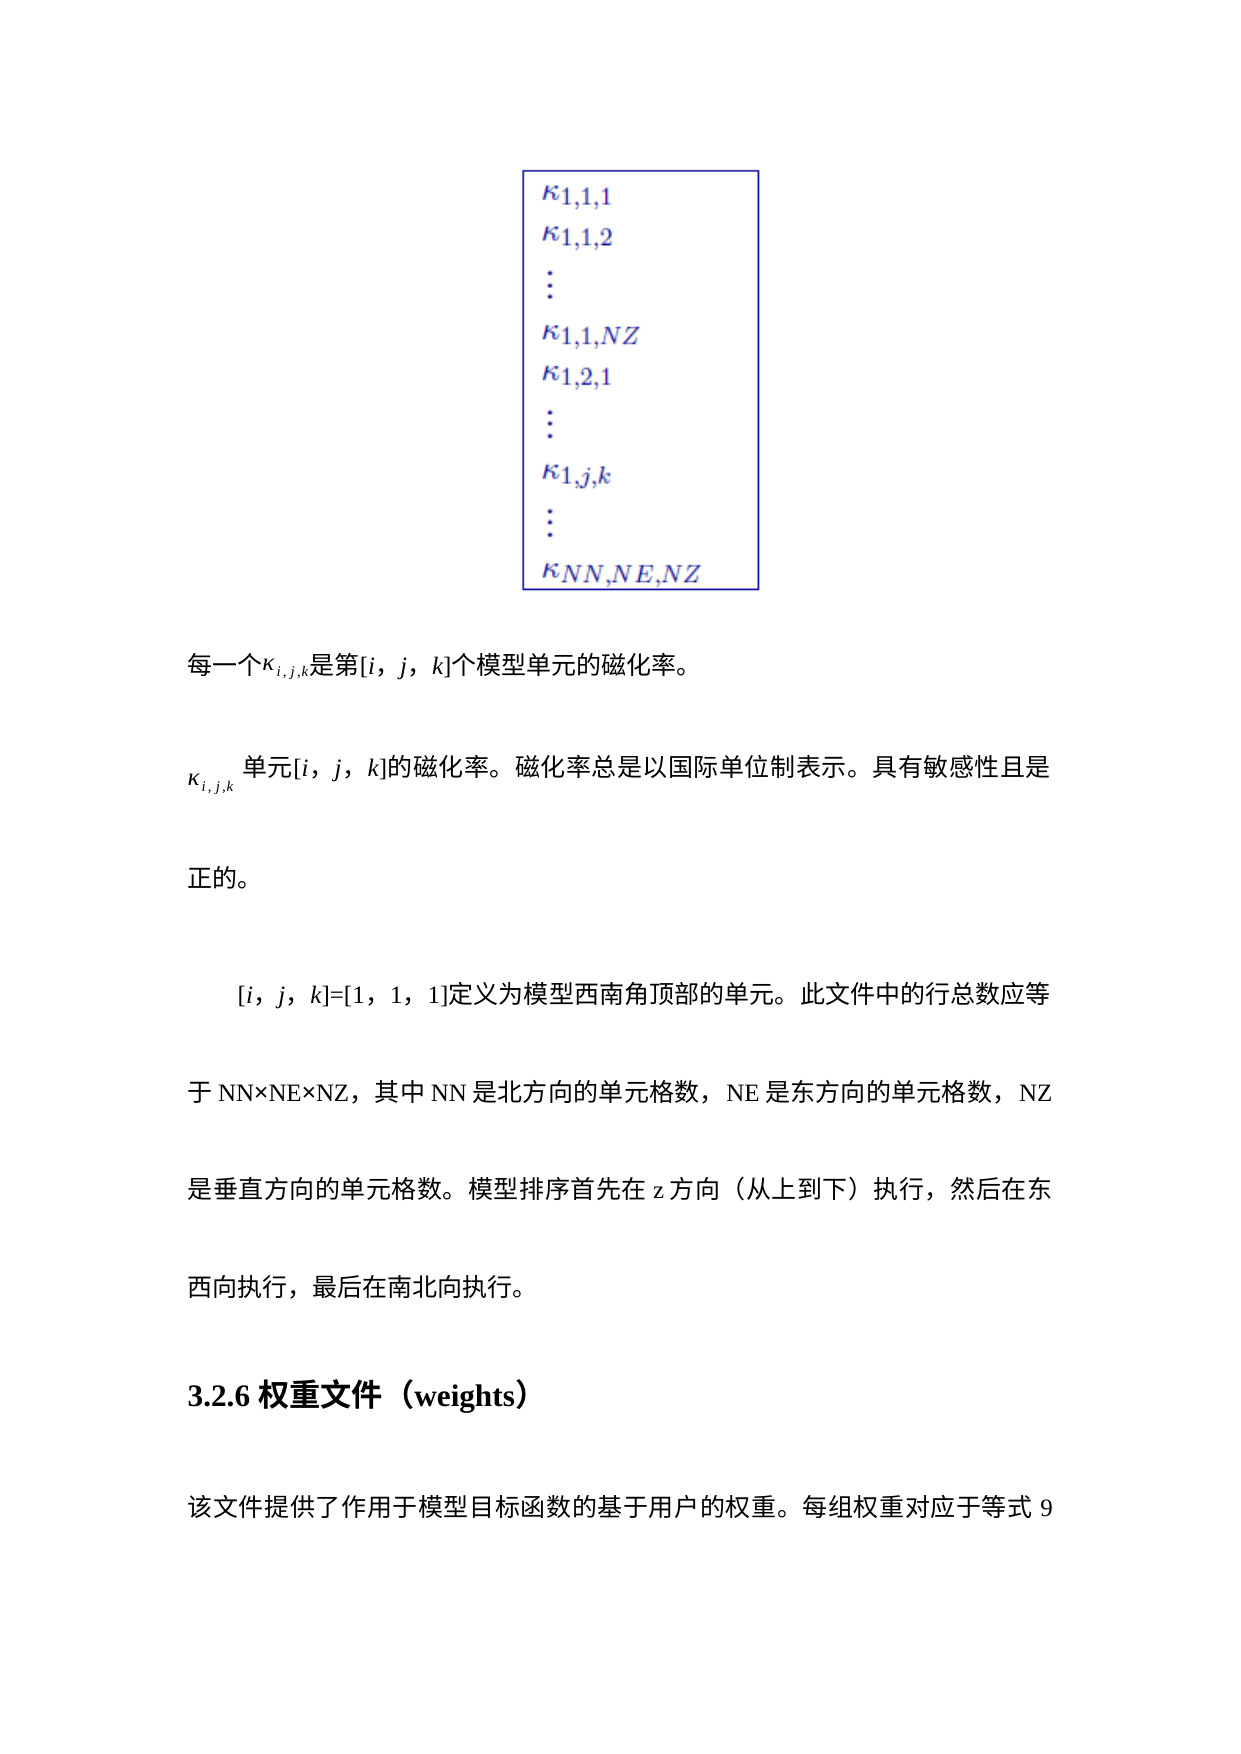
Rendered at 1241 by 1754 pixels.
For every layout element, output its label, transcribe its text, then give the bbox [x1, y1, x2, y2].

text 单元[i，j，k]的磁化率。磁化率总是以国际单位制表示。具有敏感性且是正的。 [187, 747, 1053, 909]
subtitle 3.2.6 权重文件（weights） [187, 1361, 1053, 1426]
text 每一个是第[i，j，k]个模型单元的磁化率。 [187, 631, 1053, 696]
picture [518, 162, 772, 603]
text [187, 1473, 1053, 1538]
text [i，j，k]=[1，1，1]定义为模型西南角顶部的单元。此文件中的行总数应等于NN×NE×NZ，其中NN是北方向的单元格数，NE是东方向的单元格数，NZ是垂直方向的单元格数。模型排序首先在z方向（从上到下）执行，然后在东西向执行，最后在南北向执行。 [187, 960, 1053, 1318]
